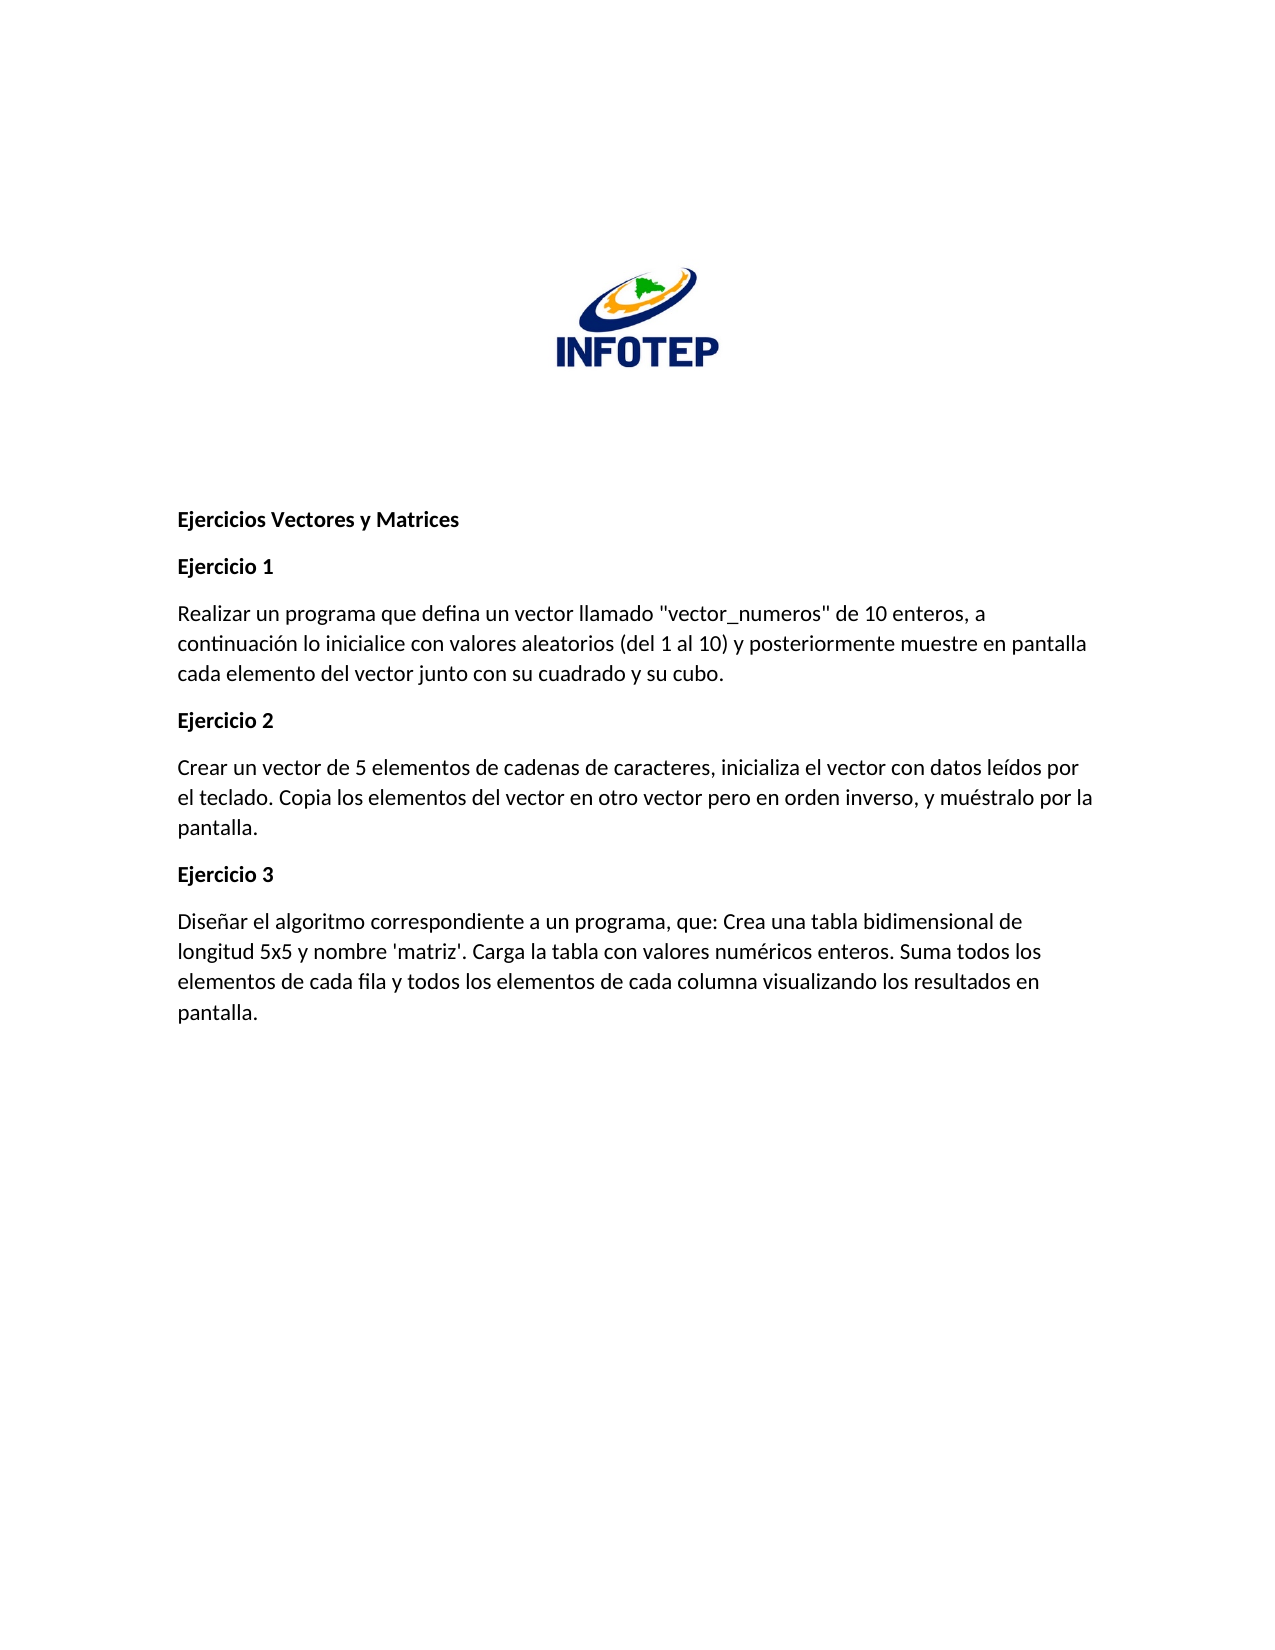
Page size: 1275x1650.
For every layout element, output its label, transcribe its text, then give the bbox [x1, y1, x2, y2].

text Crear un vector de 5 elementos de cadenas de caracteres, inicializa el vector con datos leídos por el teclado. Copia los elementos del vector en otro vector pero en orden inverso, y muéstralo por la pantalla. [177, 753, 1098, 841]
text Ejercicio 1 [177, 552, 1098, 580]
text Realizar un programa que defina un vector llamado "vector_numeros" de 10 enteros, a continuación lo inicialice con valores aleatorios (del 1 al 10) y posteriormente muestre en pantalla cada elemento del vector junto con su cuadrado y su cubo. [177, 599, 1098, 687]
text Ejercicio 3 [177, 860, 1098, 888]
text Ejercicios Vectores y Matrices [177, 505, 1098, 533]
text Ejercicio 2 [177, 706, 1098, 734]
text Diseñar el algoritmo correspondiente a un programa, que: Crea una tabla bidimensional de longitud 5x5 y nombre 'matriz'. Carga la tabla con valores numéricos enteros. Suma todos los elementos de cada fila y todos los elementos de cada columna visualizando los resultados en pantalla. [177, 907, 1098, 1026]
picture [515, 194, 760, 440]
